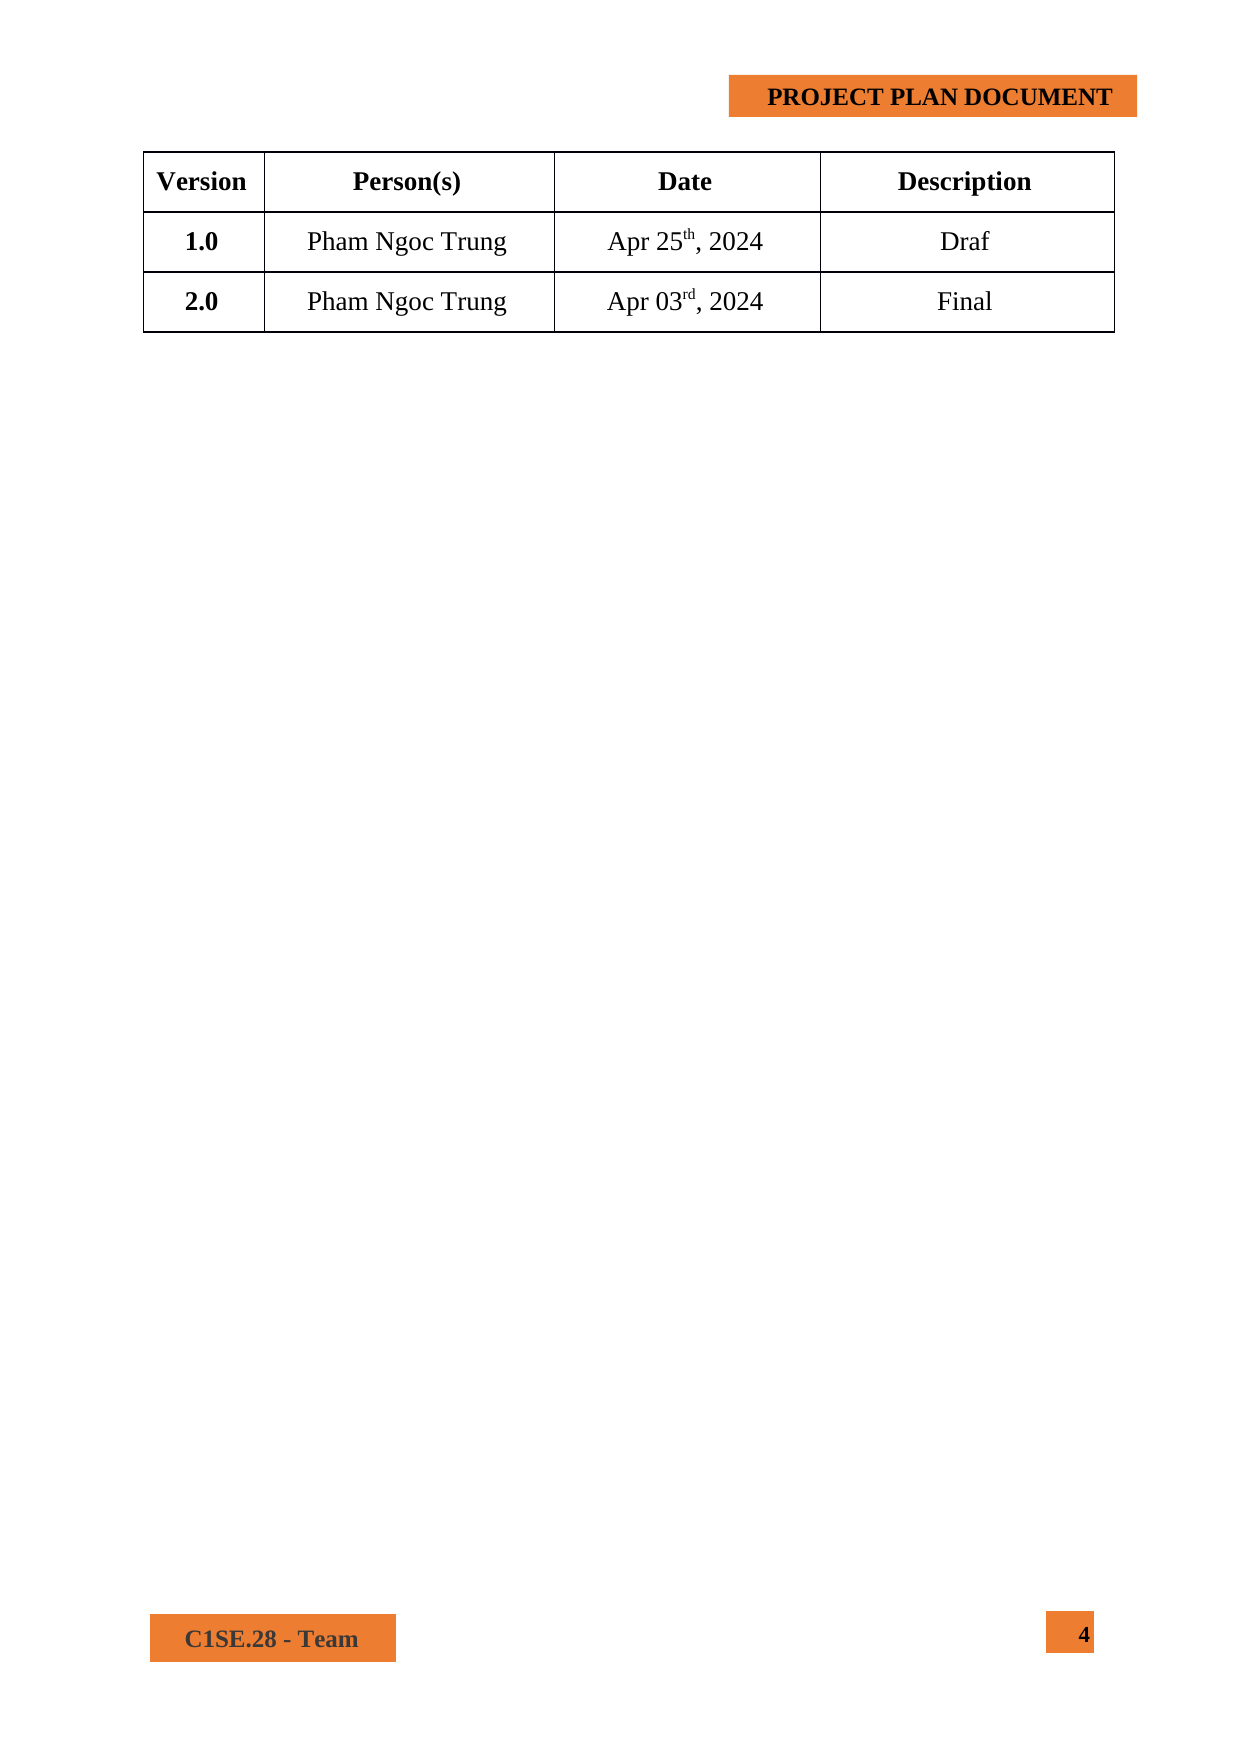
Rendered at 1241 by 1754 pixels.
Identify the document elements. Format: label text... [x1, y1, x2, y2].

table_cell Apr 25th, 2024 [555, 213, 820, 271]
table_cell 2.0 [144, 273, 264, 331]
table_cell Apr 03rd, 2024 [555, 273, 820, 331]
table_header Person(s) [265, 153, 554, 211]
table_cell Pham Ngoc Trung [265, 273, 554, 331]
table_cell Pham Ngoc Trung [265, 213, 554, 271]
table_cell 1.0 [144, 213, 264, 271]
table_header Date [555, 153, 820, 211]
table_header Version [144, 153, 264, 211]
table_cell Draf [821, 213, 1114, 271]
table_header Description [821, 153, 1114, 211]
table_cell Final [821, 273, 1114, 331]
